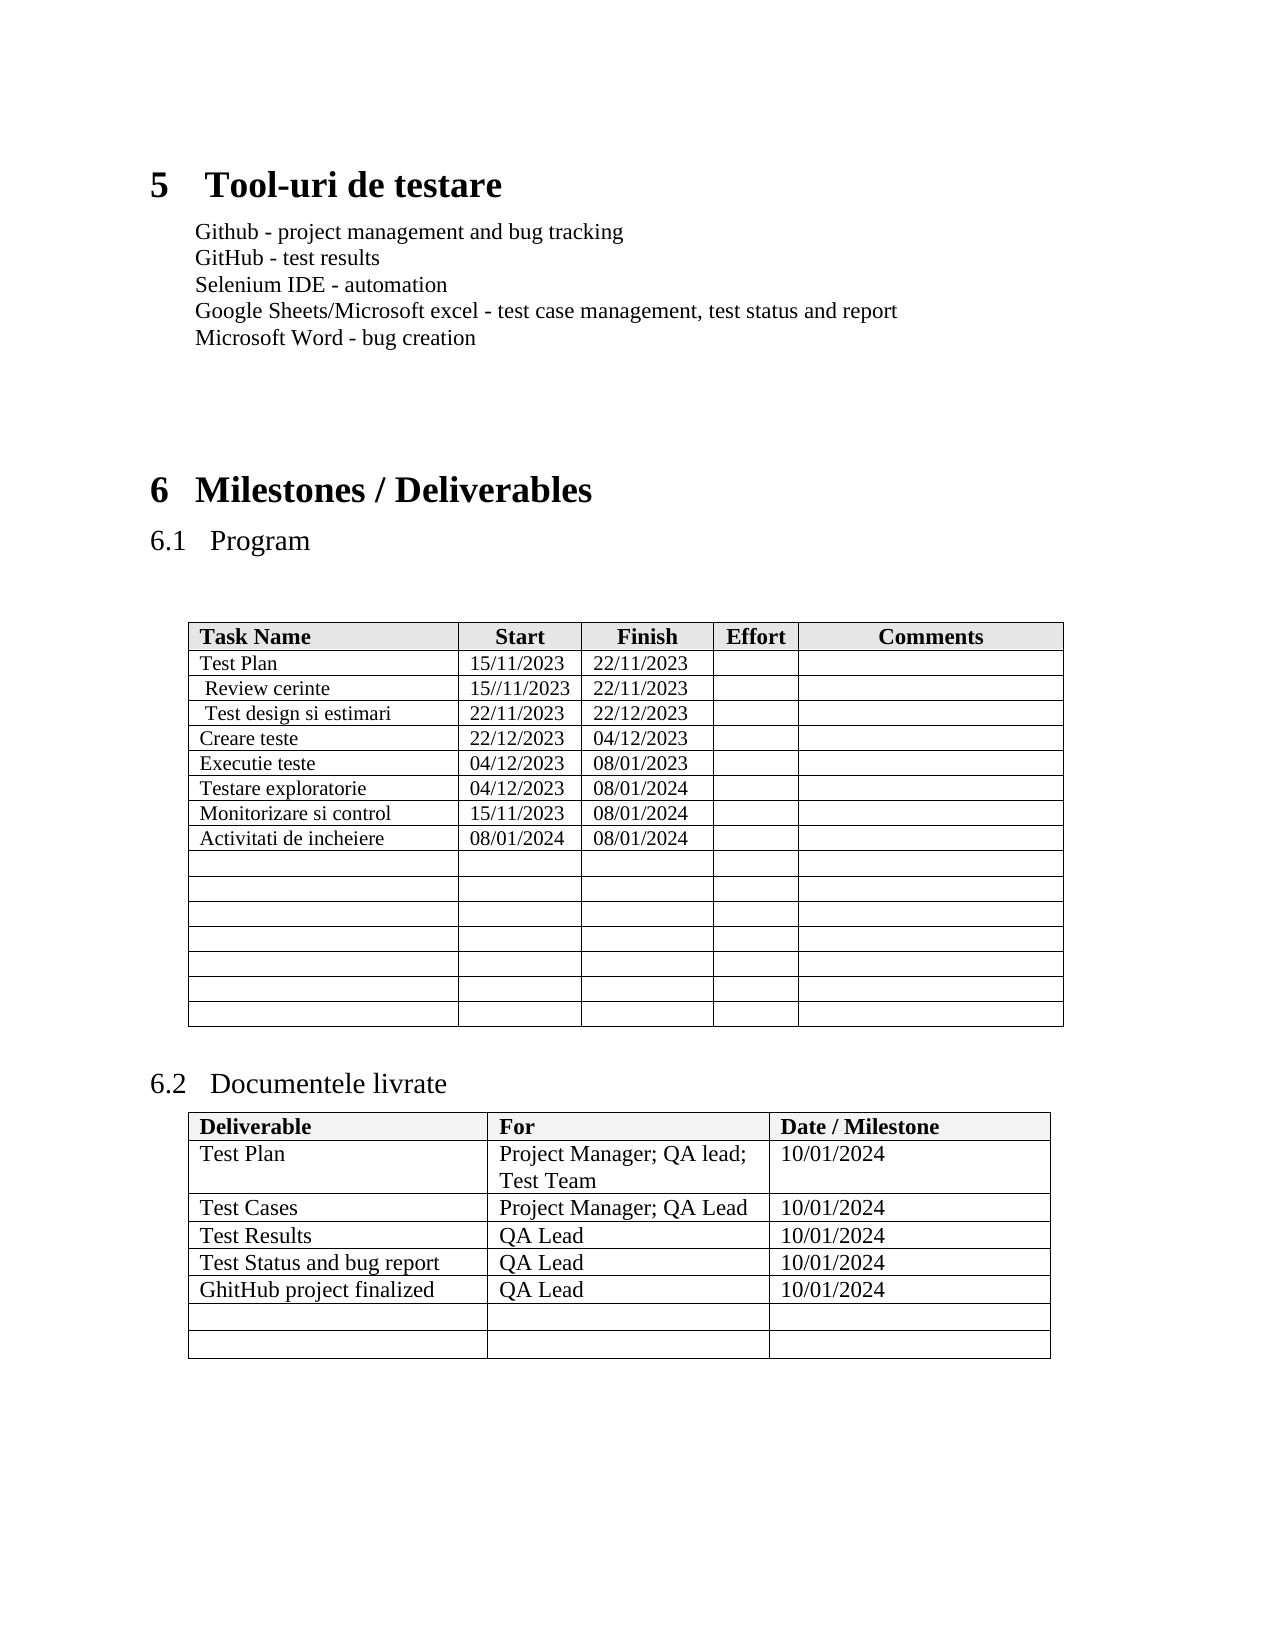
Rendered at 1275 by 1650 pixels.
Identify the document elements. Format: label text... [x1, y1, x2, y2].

table_cell [714, 726, 798, 750]
table_cell [714, 927, 798, 951]
table_cell 10/01/2024 [770, 1276, 1050, 1303]
table_cell Testare exploratorie [189, 776, 458, 800]
table_cell Project Manager; QA Lead [488, 1194, 769, 1221]
table_cell [459, 902, 581, 926]
table_cell [582, 952, 713, 976]
table_cell [189, 977, 458, 1001]
table_cell [799, 776, 1063, 800]
table_cell [770, 1304, 1050, 1330]
table_header Deliverable [189, 1113, 487, 1139]
table_cell Test Plan [189, 1141, 487, 1193]
table_cell [714, 826, 798, 850]
table_cell [189, 877, 458, 901]
table_cell [582, 877, 713, 901]
table_cell 08/01/2024 [582, 826, 713, 850]
table_cell [799, 927, 1063, 951]
table_cell [582, 1002, 713, 1026]
table_cell QA Lead [488, 1249, 769, 1275]
table_cell [582, 977, 713, 1001]
table_cell Project Manager; QA lead; Test Team [488, 1141, 769, 1193]
table_cell [189, 902, 458, 926]
table_header Task Name [189, 623, 458, 649]
table_cell [189, 1002, 458, 1026]
table_cell [714, 952, 798, 976]
table_cell QA Lead [488, 1222, 769, 1248]
table_cell [189, 927, 458, 951]
table_cell [714, 676, 798, 700]
table_cell 08/01/2023 [582, 751, 713, 775]
table_cell 15/11/2023 [459, 801, 581, 825]
table_cell [799, 877, 1063, 901]
list Tool-uri de testare [150, 162, 1125, 206]
list Program [150, 523, 1125, 557]
table_cell 04/12/2023 [459, 751, 581, 775]
table_cell 22/11/2023 [582, 651, 713, 675]
table_cell 10/01/2024 [770, 1141, 1050, 1193]
table_cell Test design si estimari [189, 701, 458, 725]
table_cell [799, 651, 1063, 675]
table_cell 10/01/2024 [770, 1222, 1050, 1248]
table_cell 10/01/2024 [770, 1249, 1050, 1275]
table_cell 22/11/2023 [459, 701, 581, 725]
table_cell [714, 877, 798, 901]
table_cell 10/01/2024 [770, 1194, 1050, 1221]
table_cell [488, 1331, 769, 1358]
table_header Effort [714, 623, 798, 649]
table_cell [459, 1002, 581, 1026]
table_cell Review cerinte [189, 676, 458, 700]
table_cell [714, 651, 798, 675]
table_header For [488, 1113, 769, 1139]
text Github - project management and bug tracking [195, 218, 1125, 244]
table_cell [189, 1331, 487, 1358]
table_cell Monitorizare si control [189, 801, 458, 825]
table_cell GhitHub project finalized [189, 1276, 487, 1303]
table_cell Test Plan [189, 651, 458, 675]
table_cell [714, 977, 798, 1001]
table_cell [459, 927, 581, 951]
table_cell [770, 1331, 1050, 1358]
table_cell [488, 1304, 769, 1330]
table_cell 22/11/2023 [582, 676, 713, 700]
table_cell [799, 726, 1063, 750]
list Documentele livrate [150, 1066, 1125, 1099]
table_cell [799, 977, 1063, 1001]
text Microsoft Word - bug creation [195, 323, 1125, 350]
table_cell Creare teste [189, 726, 458, 750]
table_cell [459, 952, 581, 976]
text Google Sheets/Microsoft excel - test case management, test status and report [195, 297, 1125, 323]
table_cell [799, 1002, 1063, 1026]
table_cell Test Cases [189, 1194, 487, 1221]
table_cell [799, 952, 1063, 976]
table_cell Test Results [189, 1222, 487, 1248]
table_cell [799, 851, 1063, 876]
table_cell [714, 851, 798, 876]
list Milestones / Deliverables [150, 468, 1125, 511]
table_cell [714, 751, 798, 775]
table_cell [189, 952, 458, 976]
table_cell [714, 701, 798, 725]
table_cell 04/12/2023 [582, 726, 713, 750]
table_cell 08/01/2024 [582, 801, 713, 825]
table_cell [714, 902, 798, 926]
table_cell [189, 851, 458, 876]
table_cell [799, 801, 1063, 825]
table_cell [714, 801, 798, 825]
table_header Start [459, 623, 581, 649]
table_cell [459, 877, 581, 901]
table_cell [714, 776, 798, 800]
table_cell [799, 902, 1063, 926]
table_cell 22/12/2023 [582, 701, 713, 725]
table_cell QA Lead [488, 1276, 769, 1303]
table_cell [799, 826, 1063, 850]
table_cell 15//11/2023 [459, 676, 581, 700]
table_header Comments [799, 623, 1063, 649]
table_cell [714, 1002, 798, 1026]
text GitHub - test results [195, 244, 1125, 271]
table_cell [582, 927, 713, 951]
table_cell Activitati de incheiere [189, 826, 458, 850]
table_cell Test Status and bug report [189, 1249, 487, 1275]
table_cell 08/01/2024 [459, 826, 581, 850]
text Selenium IDE - automation [195, 271, 1125, 297]
table_cell 15/11/2023 [459, 651, 581, 675]
table_cell [459, 977, 581, 1001]
table_cell [459, 851, 581, 876]
table_cell [582, 851, 713, 876]
table_cell 04/12/2023 [459, 776, 581, 800]
table_cell 22/12/2023 [459, 726, 581, 750]
table_cell [582, 902, 713, 926]
table_cell [799, 676, 1063, 700]
table_cell [799, 751, 1063, 775]
table_cell Executie teste [189, 751, 458, 775]
table_header Finish [582, 623, 713, 649]
table_cell [799, 701, 1063, 725]
table_cell 08/01/2024 [582, 776, 713, 800]
table_header Date / Milestone [770, 1113, 1050, 1139]
table_cell [189, 1304, 487, 1330]
